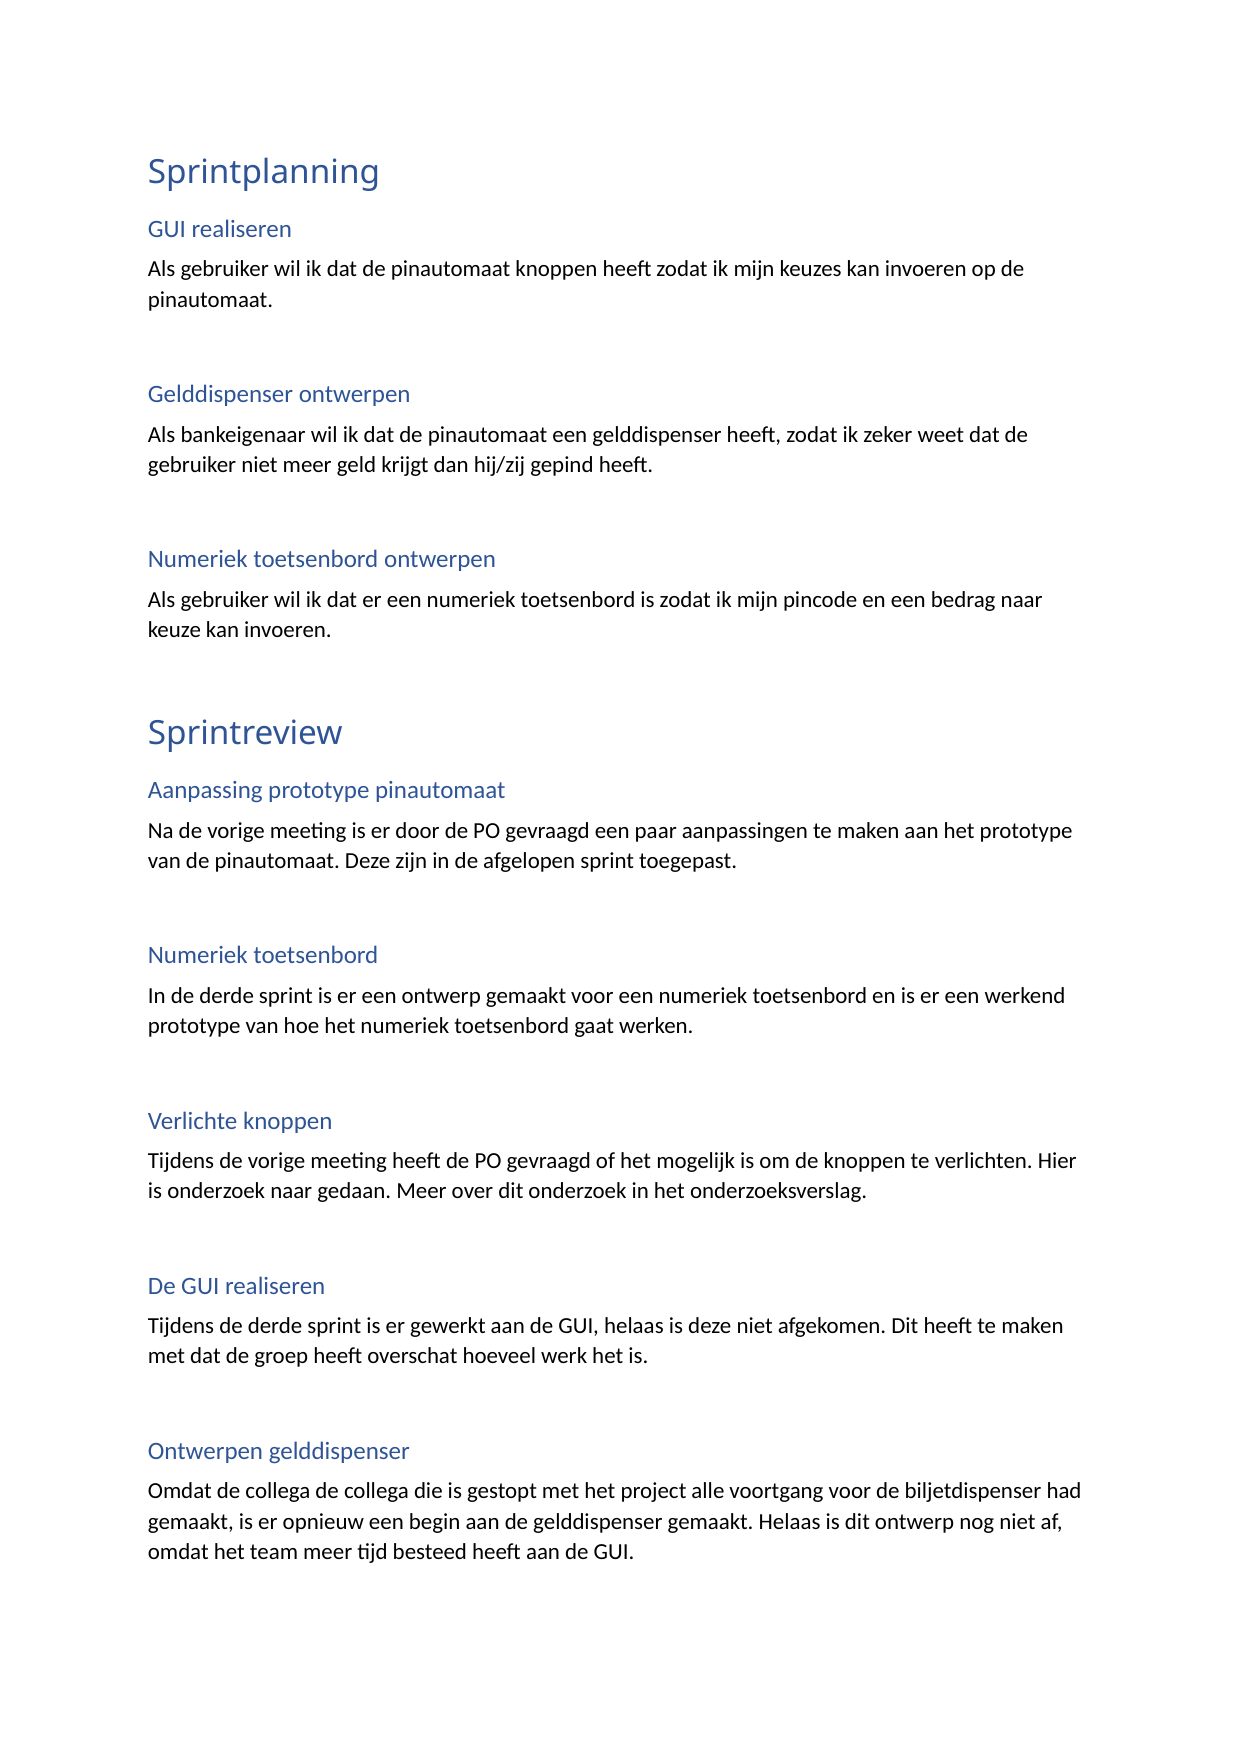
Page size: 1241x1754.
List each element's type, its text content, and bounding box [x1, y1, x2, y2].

subtitle Numeriek toetsenbord ontwerpen [148, 544, 1093, 574]
subtitle Sprintplanning [148, 148, 1093, 193]
subtitle Verlichte knoppen [148, 1105, 1093, 1135]
subtitle Gelddispenser ontwerpen [148, 378, 1093, 409]
text Na de vorige meeting is er door de PO gevraagd een paar aanpassingen te maken aan het prototype van de pinautomaat. Deze zijn in de afgelopen sprint toegepast. [148, 816, 1093, 874]
subtitle De GUI realiseren [148, 1270, 1093, 1301]
text Als gebruiker wil ik dat er een numeriek toetsenbord is zodat ik mijn pincode en een bedrag naar keuze kan invoeren. [148, 585, 1093, 643]
text Omdat de collega de collega die is gestopt met het project alle voortgang voor de biljetdispenser had gemaakt, is er opnieuw een begin aan de gelddispenser gemaakt. Helaas is dit ontwerp nog niet af, omdat het team meer tijd besteed heeft aan de GUI. [148, 1477, 1093, 1565]
text Als gebruiker wil ik dat de pinautomaat knoppen heeft zodat ik mijn keuzes kan invoeren op de pinautomaat. [148, 254, 1093, 313]
text In de derde sprint is er een ontwerp gemaakt voor een numeriek toetsenbord en is er een werkend prototype van hoe het numeriek toetsenbord gaat werken. [148, 981, 1093, 1039]
text Als bankeigenaar wil ik dat de pinautomaat een gelddispenser heeft, zodat ik zeker weet dat de gebruiker niet meer geld krijgt dan hij/zij gepind heeft. [148, 420, 1093, 478]
subtitle Aanpassing prototype pinautomaat [148, 774, 1093, 805]
subtitle GUI realiseren [148, 213, 1093, 244]
subtitle Numeriek toetsenbord [148, 940, 1093, 970]
text Tijdens de vorige meeting heeft de PO gevraagd of het mogelijk is om de knoppen te verlichten. Hier is onderzoek naar gedaan. Meer over dit onderzoek in het onderzoeksverslag. [148, 1146, 1093, 1204]
subtitle Ontwerpen gelddispenser [148, 1435, 1093, 1466]
text Tijdens de derde sprint is er gewerkt aan de GUI, helaas is deze niet afgekomen. Dit heeft te maken met dat de groep heeft overschat hoeveel werk het is. [148, 1311, 1093, 1369]
subtitle Sprintreview [148, 709, 1093, 754]
